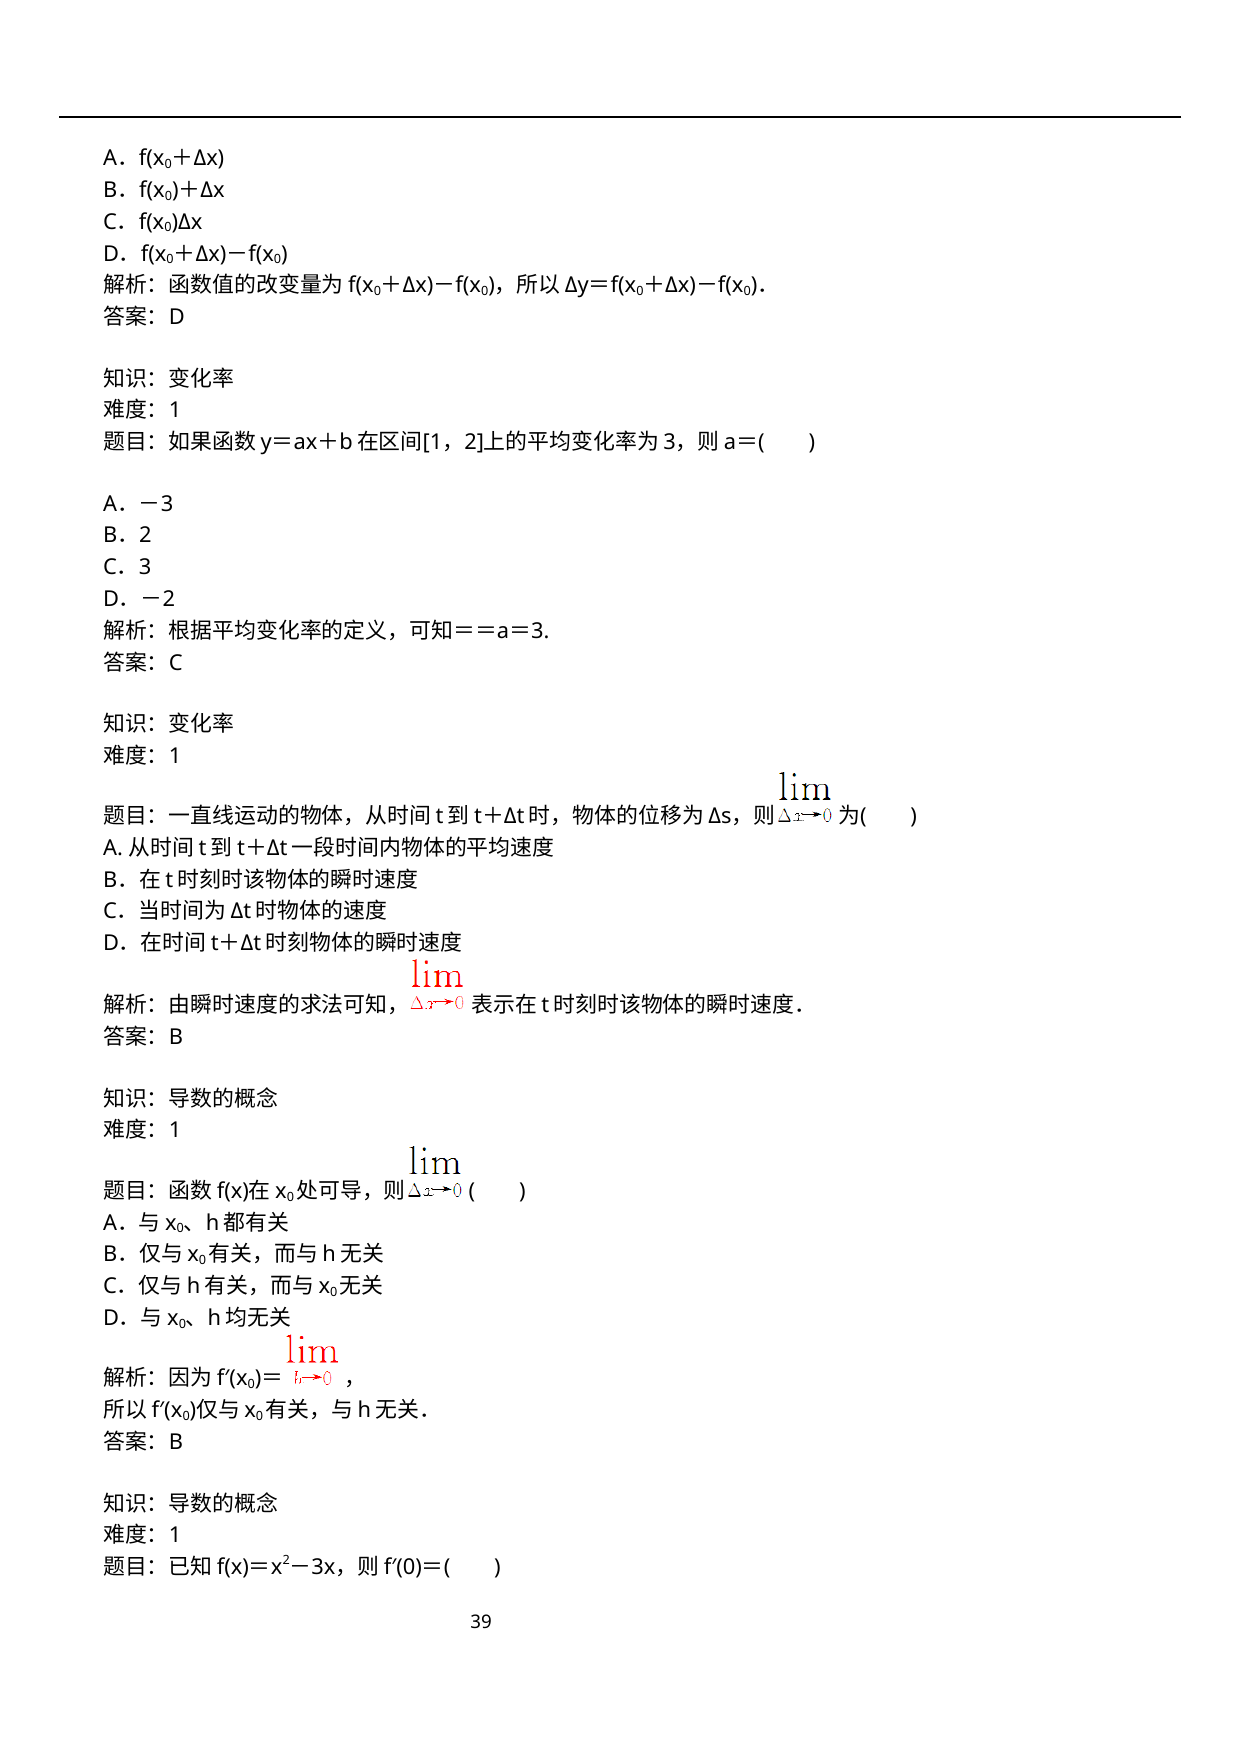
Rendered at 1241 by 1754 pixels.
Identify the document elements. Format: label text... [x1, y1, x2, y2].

text 答案：B [59, 1424, 1181, 1456]
picture [409, 957, 466, 1013]
text 难度：1 [59, 392, 1181, 424]
text 难度：1 [59, 1112, 1181, 1144]
text D．－2 [59, 581, 1181, 613]
text 解析：函数值的改变量为f(x0＋Δx)－f(x0)，所以Δy＝f(x0＋Δx)－f(x0)． [59, 267, 1181, 299]
text D．f(x0＋Δx)－f(x0) [59, 236, 1181, 267]
text A. 从时间t到t＋Δt一段时间内物体的平均速度 [59, 830, 1181, 862]
text 知识：变化率 [59, 361, 1181, 392]
text 难度：1 [59, 1517, 1181, 1549]
text B．仅与x0有关，而与h无关 [59, 1236, 1181, 1268]
text 所以 f′(x0)仅与x0有关，与h无关． [59, 1392, 1181, 1424]
picture [282, 1331, 339, 1386]
text 题目：已知f(x)＝x2－3x，则f′(0)＝( ) [59, 1549, 1181, 1581]
text 答案：B [59, 1019, 1181, 1051]
text C．3 [59, 549, 1181, 581]
text C．f(x0)Δx [59, 204, 1181, 236]
text 知识：导数的概念 [59, 1486, 1181, 1517]
text 答案：D [59, 299, 1181, 331]
text B．2 [59, 517, 1181, 549]
text B．在t时刻时该物体的瞬时速度 [59, 862, 1181, 893]
text A．－3 [59, 486, 1181, 517]
text 题目：一直线运动的物体，从时间t到t＋Δt时，物体的位移为Δs，则 为( ) [59, 769, 1181, 830]
text B．f(x0)＋Δx [59, 172, 1181, 204]
text A．f(x0＋Δx) [59, 140, 1181, 172]
text 答案：C [59, 644, 1181, 676]
text 解析：根据平均变化率的定义，可知＝＝a＝3. [59, 613, 1181, 644]
text 题目：如果函数y＝ax＋b在区间[1，2]上的平均变化率为3，则a＝( ) [59, 424, 1181, 456]
picture [405, 1144, 463, 1199]
text D．与x0、h均无关 [59, 1300, 1181, 1332]
picture [775, 769, 833, 824]
text A．与x0、h都有关 [59, 1204, 1181, 1236]
text 题目：函数f(x)在x0处可导，则 ( ) [59, 1144, 1181, 1204]
text 解析：因为f′(x0)＝ ， [59, 1332, 1181, 1392]
text 解析：由瞬时速度的求法可知， 表示在t时刻时该物体的瞬时速度． [59, 957, 1181, 1019]
text 知识：变化率 [59, 706, 1181, 738]
text D．在时间t＋Δt时刻物体的瞬时速度 [59, 925, 1181, 957]
text 知识：导数的概念 [59, 1081, 1181, 1112]
text 难度：1 [59, 738, 1181, 769]
text C．仅与h有关，而与x0无关 [59, 1268, 1181, 1300]
text C．当时间为Δt时物体的速度 [59, 893, 1181, 925]
